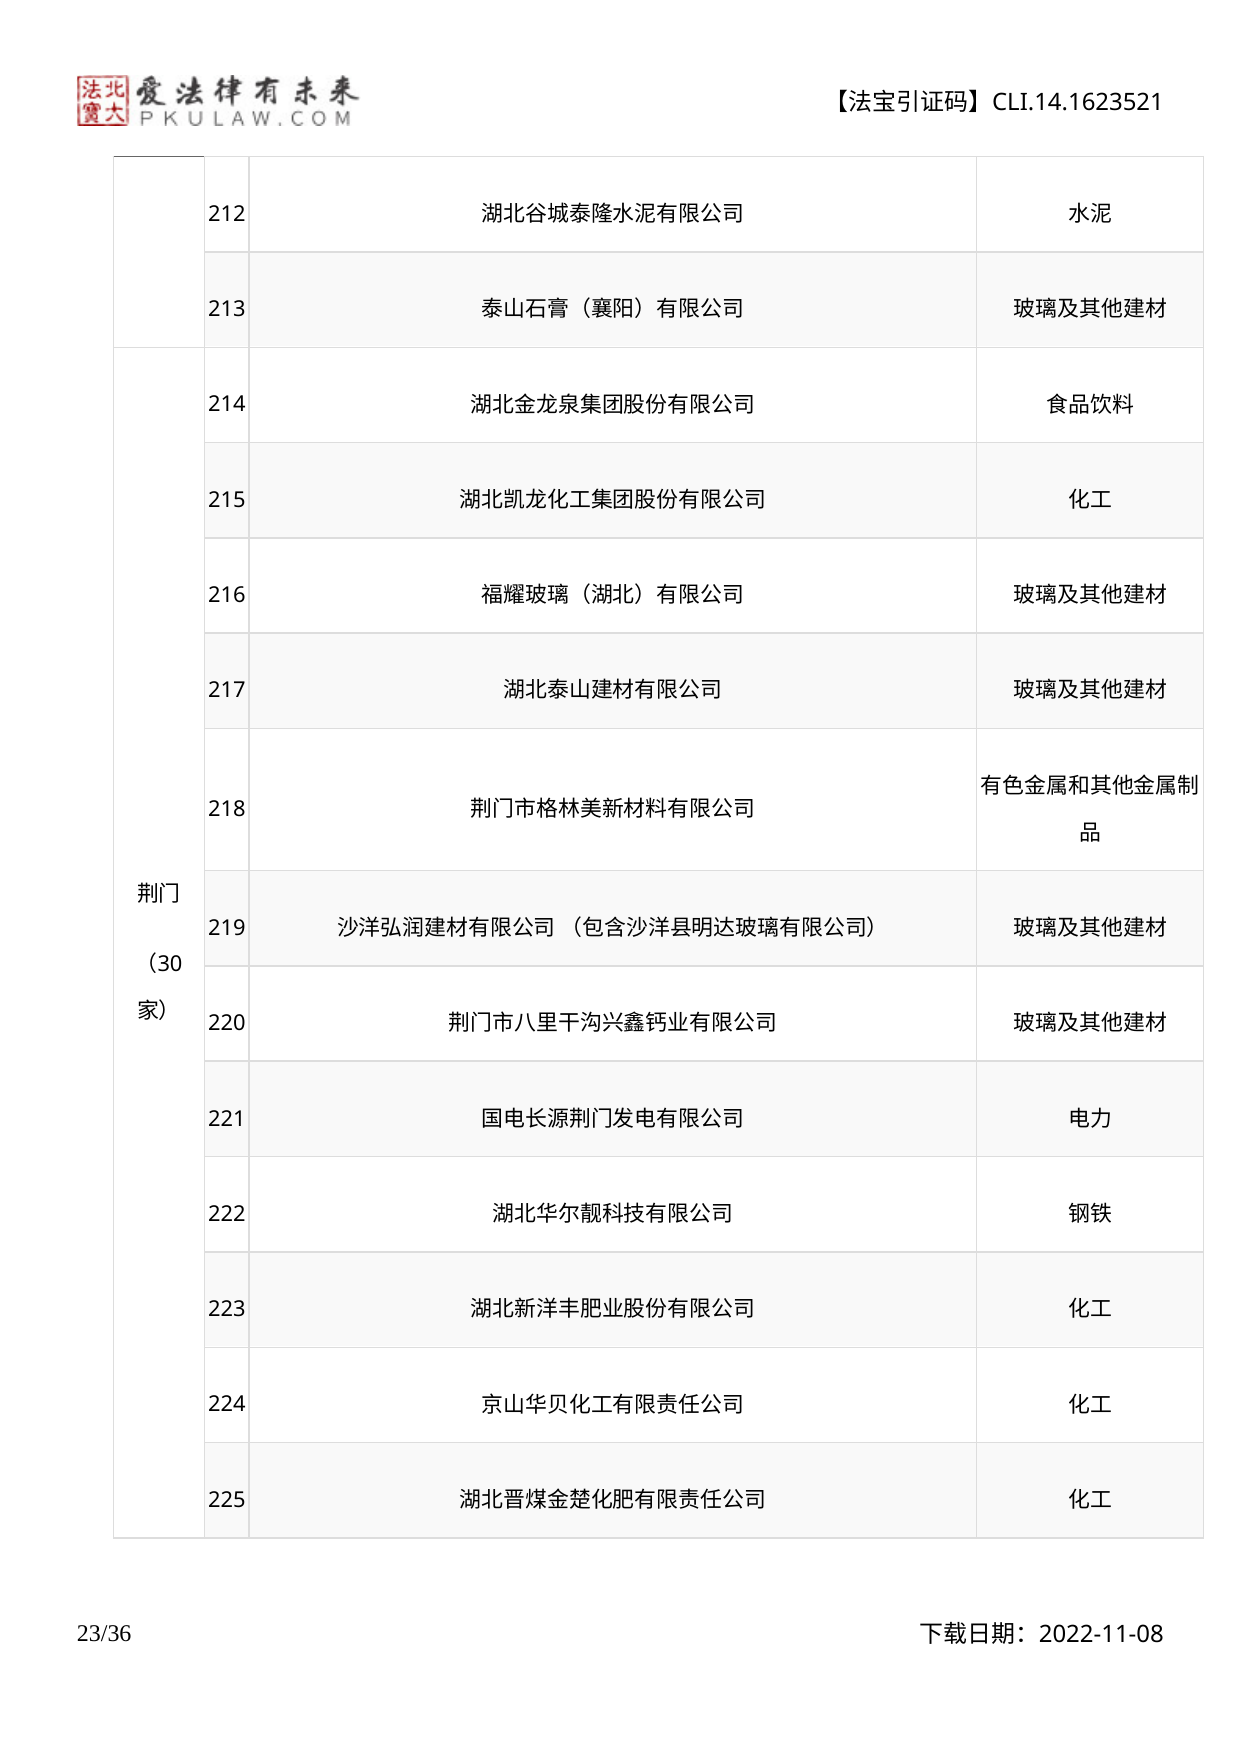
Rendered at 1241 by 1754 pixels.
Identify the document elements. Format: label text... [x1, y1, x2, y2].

picture [76, 75, 361, 126]
table_cell 218 [205, 729, 248, 870]
table_cell 玻璃及其他建材 [977, 871, 1203, 965]
table_cell 化工 [977, 1253, 1203, 1346]
table_cell 湖北凯龙化工集团股份有限公司 [250, 443, 976, 537]
table_cell 217 [205, 634, 248, 728]
table_cell 钢铁 [977, 1157, 1203, 1251]
table_cell 湖北谷城泰隆水泥有限公司 [250, 157, 976, 251]
table_cell 泰山石膏（襄阳）有限公司 [250, 253, 976, 346]
table_cell 湖北新洋丰肥业股份有限公司 [250, 1253, 976, 1346]
table_cell 216 [205, 539, 248, 632]
table_cell 222 [205, 1157, 248, 1251]
table_cell 有色金属和其他金属制品 [977, 729, 1203, 870]
table_cell 沙洋弘润建材有限公司 （包含沙洋县明达玻璃有限公司） [250, 871, 976, 965]
table_cell 221 [205, 1062, 248, 1156]
table_cell 湖北泰山建材有限公司 [250, 634, 976, 728]
table_cell 212 [205, 157, 248, 251]
table_cell 水泥 [977, 157, 1203, 251]
table_cell 玻璃及其他建材 [977, 967, 1203, 1060]
table_cell 荆门市八里干沟兴鑫钙业有限公司 [250, 967, 976, 1060]
table_cell 224 [205, 1348, 248, 1442]
table_cell 化工 [977, 1443, 1203, 1537]
table_cell 225 [205, 1443, 248, 1537]
table_cell 荆门市格林美新材料有限公司 [250, 729, 976, 870]
table_cell 玻璃及其他建材 [977, 539, 1203, 632]
table_cell 219 [205, 871, 248, 965]
table_cell 国电长源荆门发电有限公司 [250, 1062, 976, 1156]
table_cell 湖北华尔靓科技有限公司 [250, 1157, 976, 1251]
table_cell 化工 [977, 1348, 1203, 1442]
table_cell 213 [205, 253, 248, 346]
table_cell 220 [205, 967, 248, 1060]
table_cell 湖北晋煤金楚化肥有限责任公司 [250, 1443, 976, 1537]
table_cell 电力 [977, 1062, 1203, 1156]
table_cell 223 [205, 1253, 248, 1346]
table_cell 食品饮料 [977, 348, 1203, 442]
table_cell 福耀玻璃（湖北）有限公司 [250, 539, 976, 632]
table_cell 玻璃及其他建材 [977, 634, 1203, 728]
table_cell 湖北金龙泉集团股份有限公司 [250, 348, 976, 442]
table_cell 214 [205, 348, 248, 442]
table_cell 玻璃及其他建材 [977, 253, 1203, 346]
table_cell 京山华贝化工有限责任公司 [250, 1348, 976, 1442]
table_cell 215 [205, 443, 248, 537]
table_cell 荆门 （30家） [114, 348, 204, 1537]
table_cell 化工 [977, 443, 1203, 537]
